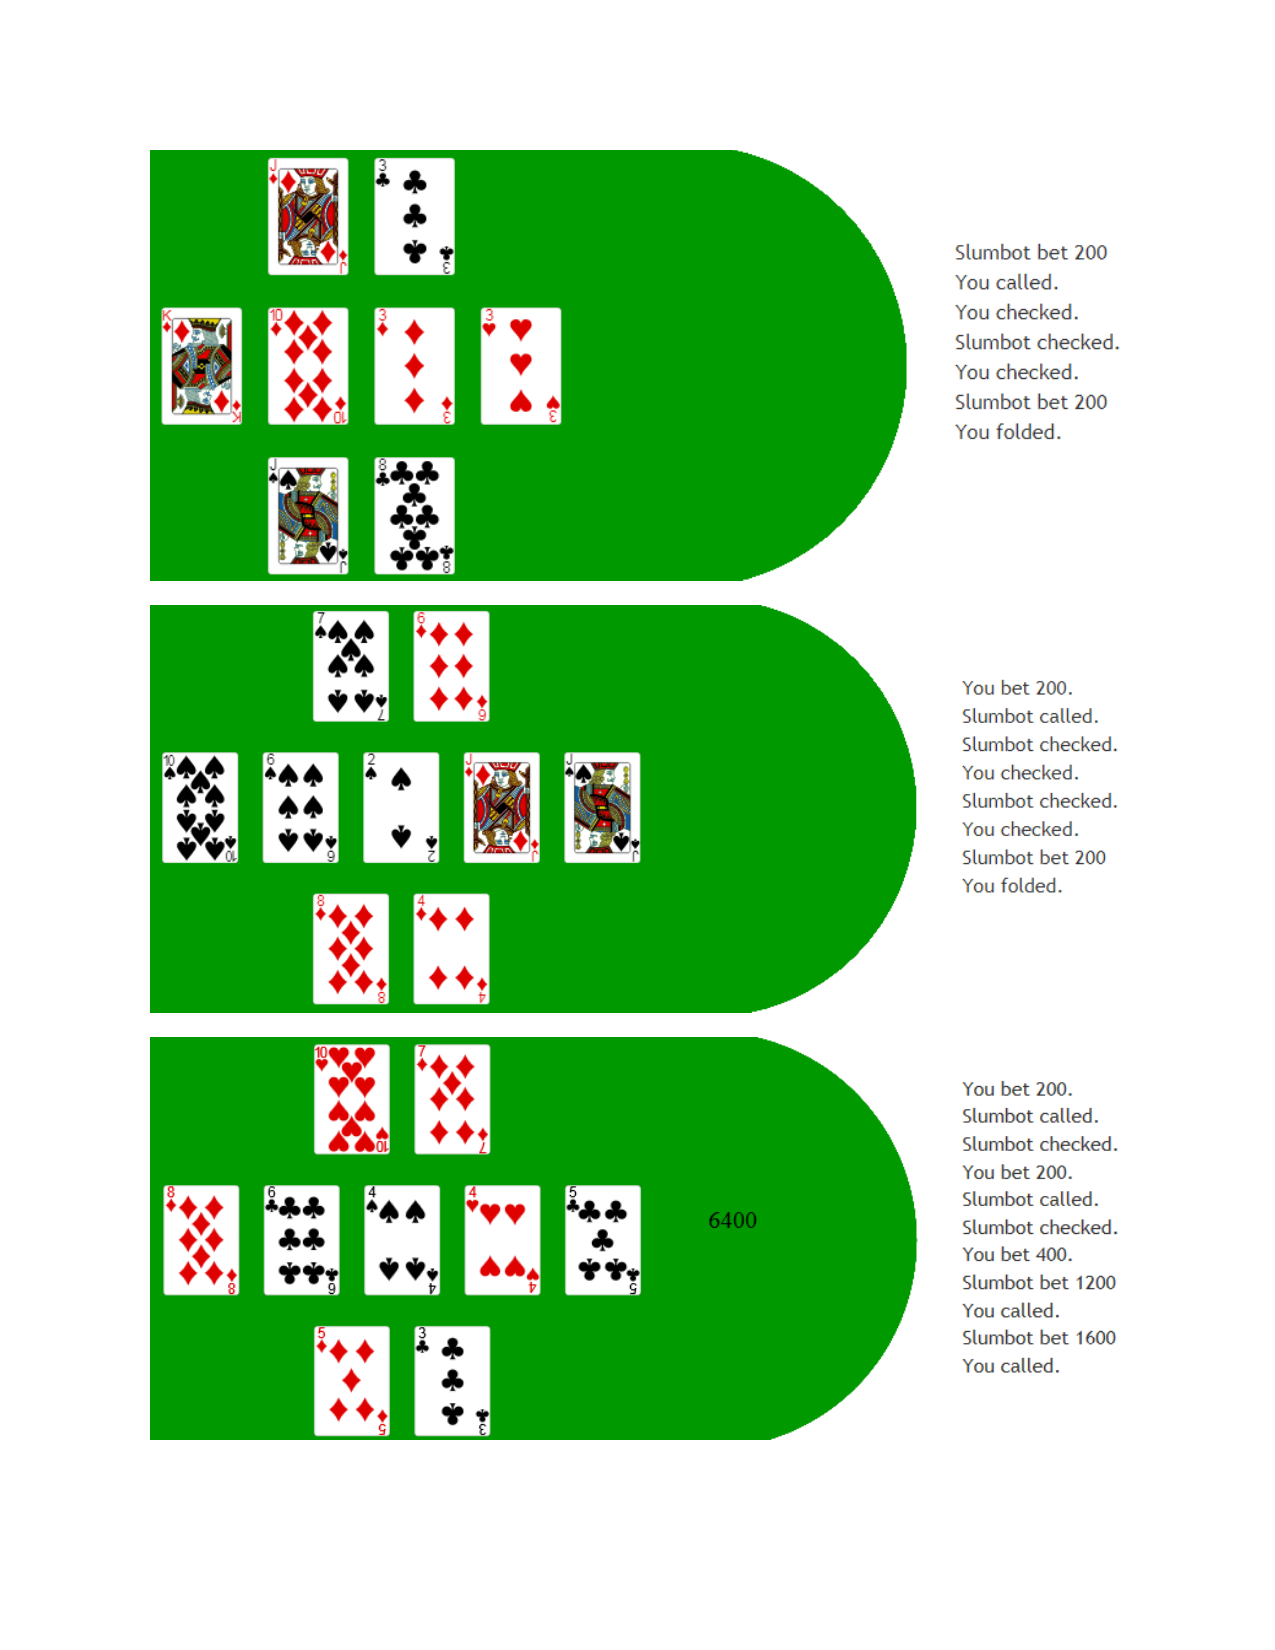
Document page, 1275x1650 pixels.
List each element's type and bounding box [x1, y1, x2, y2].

picture [150, 1037, 1125, 1440]
picture [150, 605, 1125, 1013]
picture [150, 150, 1125, 581]
